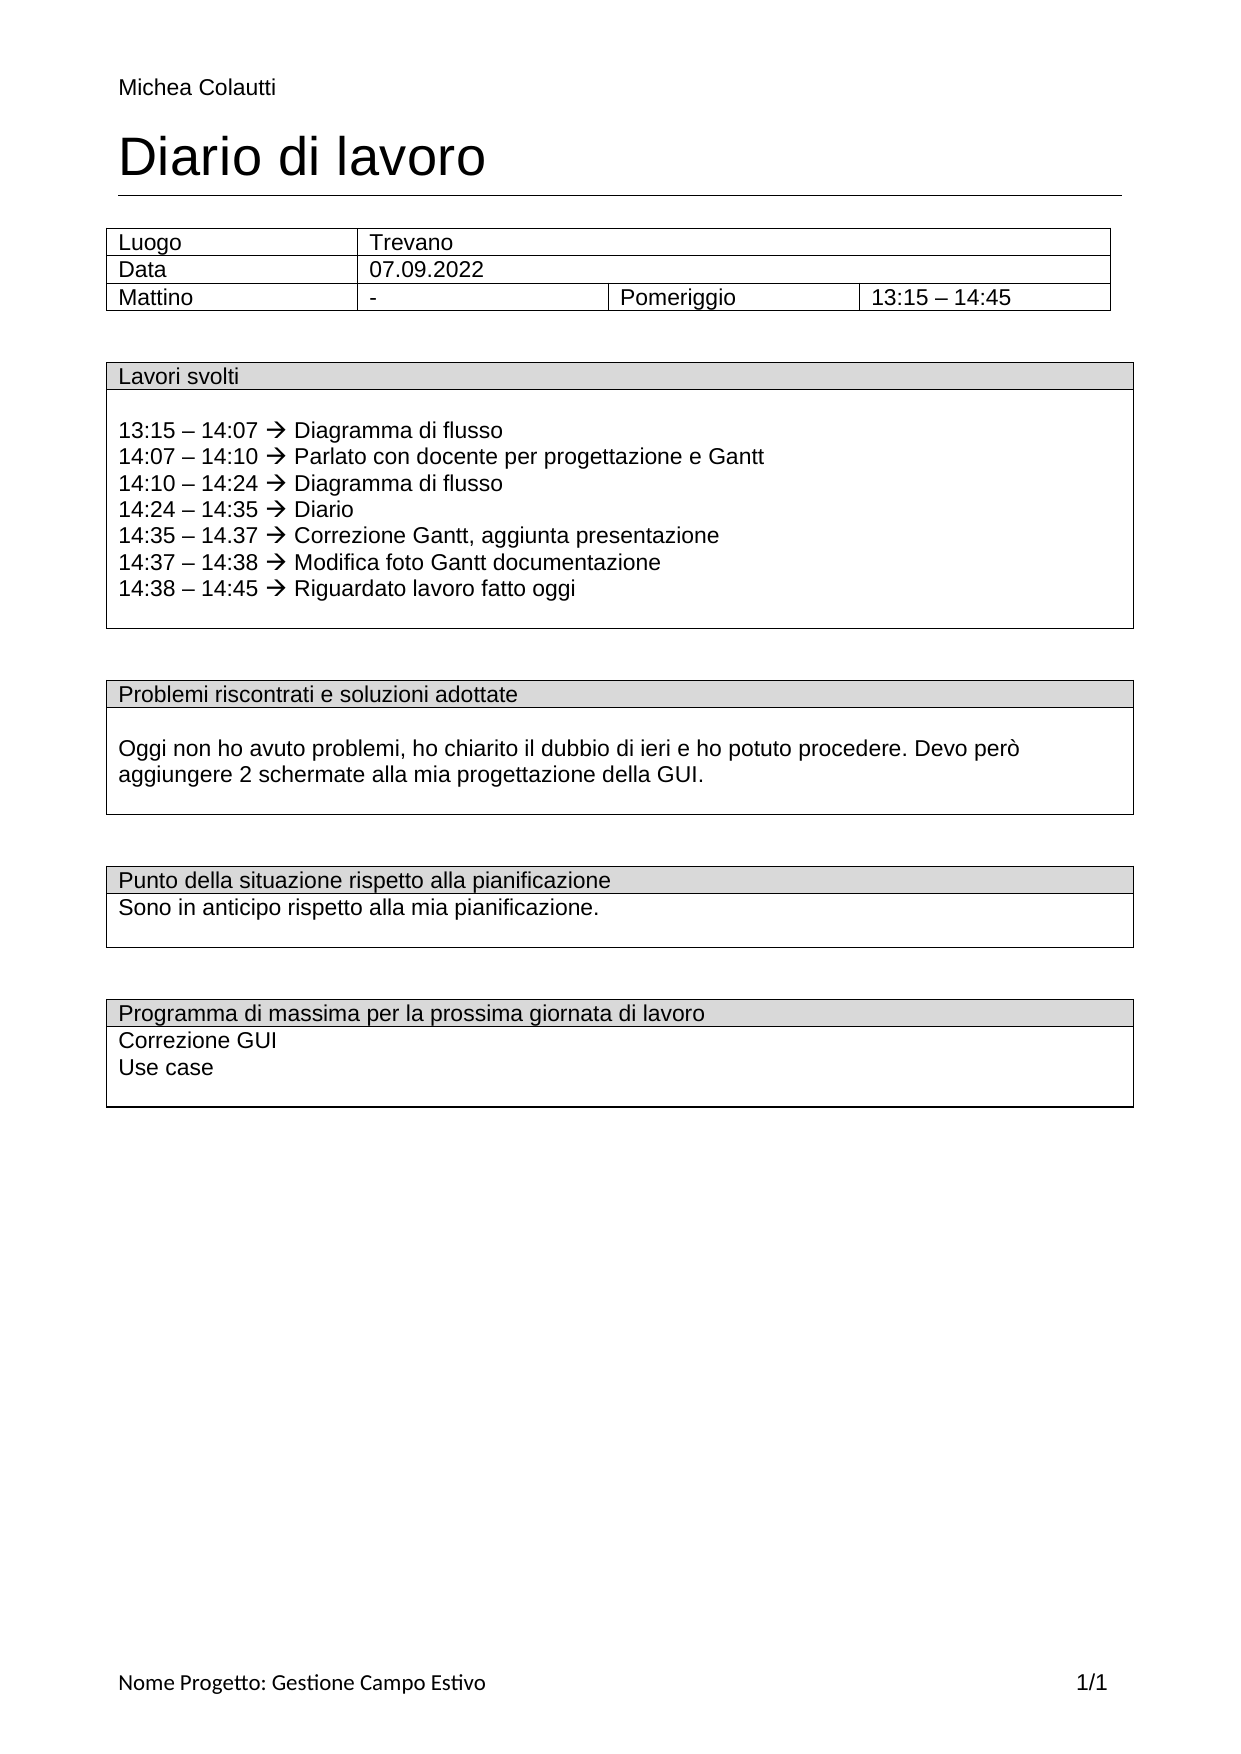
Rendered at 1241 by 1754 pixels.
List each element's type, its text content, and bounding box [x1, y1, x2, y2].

table_cell Data [107, 256, 357, 282]
table_cell Oggi non ho avuto problemi, ho chiarito il dubbio di ieri e ho potuto procedere. Devo però aggiungere 2 schermate alla mia progettazione della GUI. [107, 708, 1133, 813]
table_cell 13:15 – 14:07 Diagramma di flusso 14:07 – 14:10 Parlato con docente per progettazione e Gantt 14:10 – 14:24 Diagramma di flusso 14:24 – 14:35 Diario 14:35 – 14.37 Correzione Gantt, aggiunta presentazione 14:37 – 14:38 Modifica foto Gantt documentazione 14:38 – 14:45 Riguardato lavoro fatto oggi [107, 390, 1133, 628]
table_cell Sono in anticipo rispetto alla mia pianificazione. [107, 894, 1133, 947]
table_cell Mattino [107, 284, 357, 310]
table_cell 07.09.2022 [358, 256, 1110, 282]
table_cell Pomeriggio [609, 284, 859, 310]
table_header Programma di massima per la prossima giornata di lavoro [107, 1000, 1133, 1026]
table_header Lavori svolti [107, 363, 1133, 389]
table_cell Correzione GUI Use case [107, 1027, 1133, 1106]
table_header Luogo [107, 229, 357, 255]
table_cell - [358, 284, 608, 310]
table_header Problemi riscontrati e soluzioni adottate [107, 681, 1133, 707]
table_cell 13:15 – 14:45 [860, 284, 1110, 310]
table_header Trevano [358, 229, 1110, 255]
table_header Punto della situazione rispetto alla pianificazione [107, 867, 1133, 893]
title Diario di lavoro [118, 125, 1122, 195]
